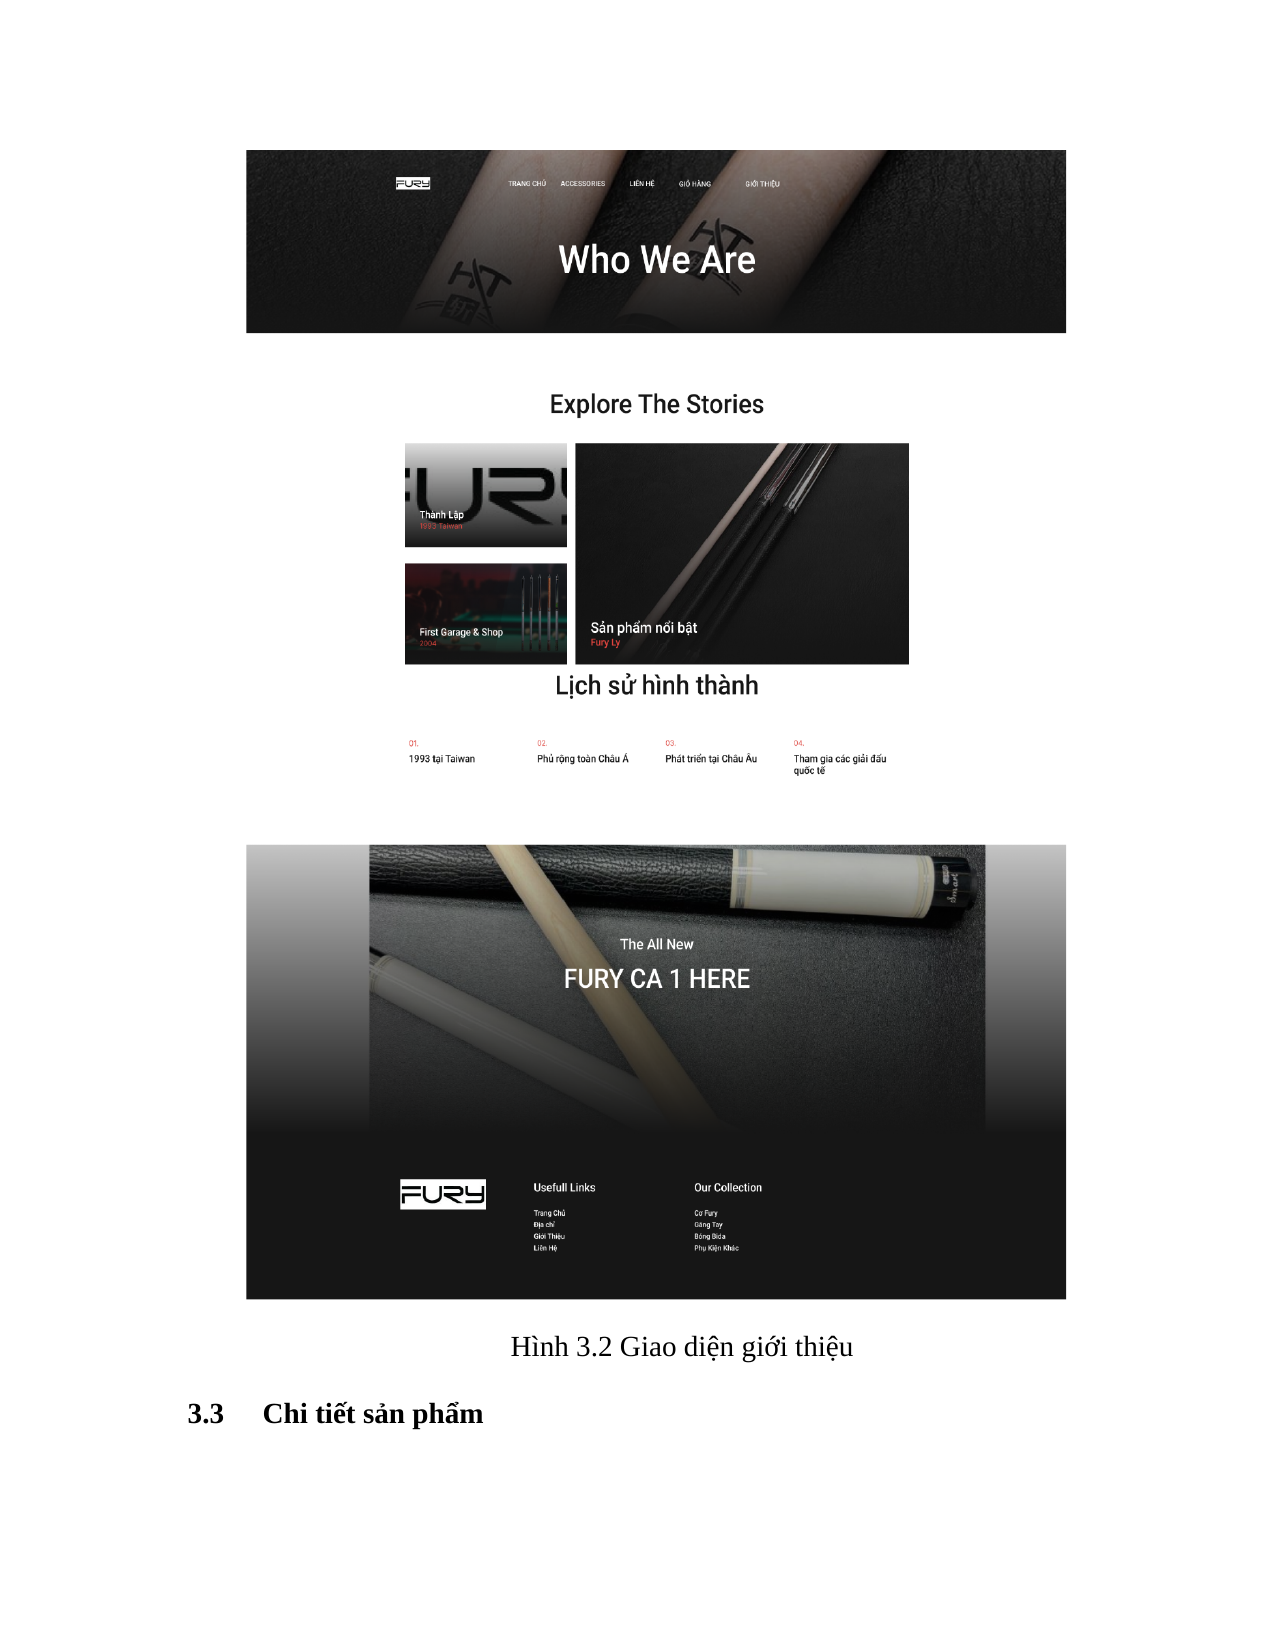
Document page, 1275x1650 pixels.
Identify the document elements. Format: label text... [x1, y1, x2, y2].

picture [246, 150, 1067, 1300]
subtitle Chi tiết sản phẩm [187, 1396, 1125, 1430]
text Hình 3.2 Giao diện giới thiệu [150, 1329, 1125, 1363]
